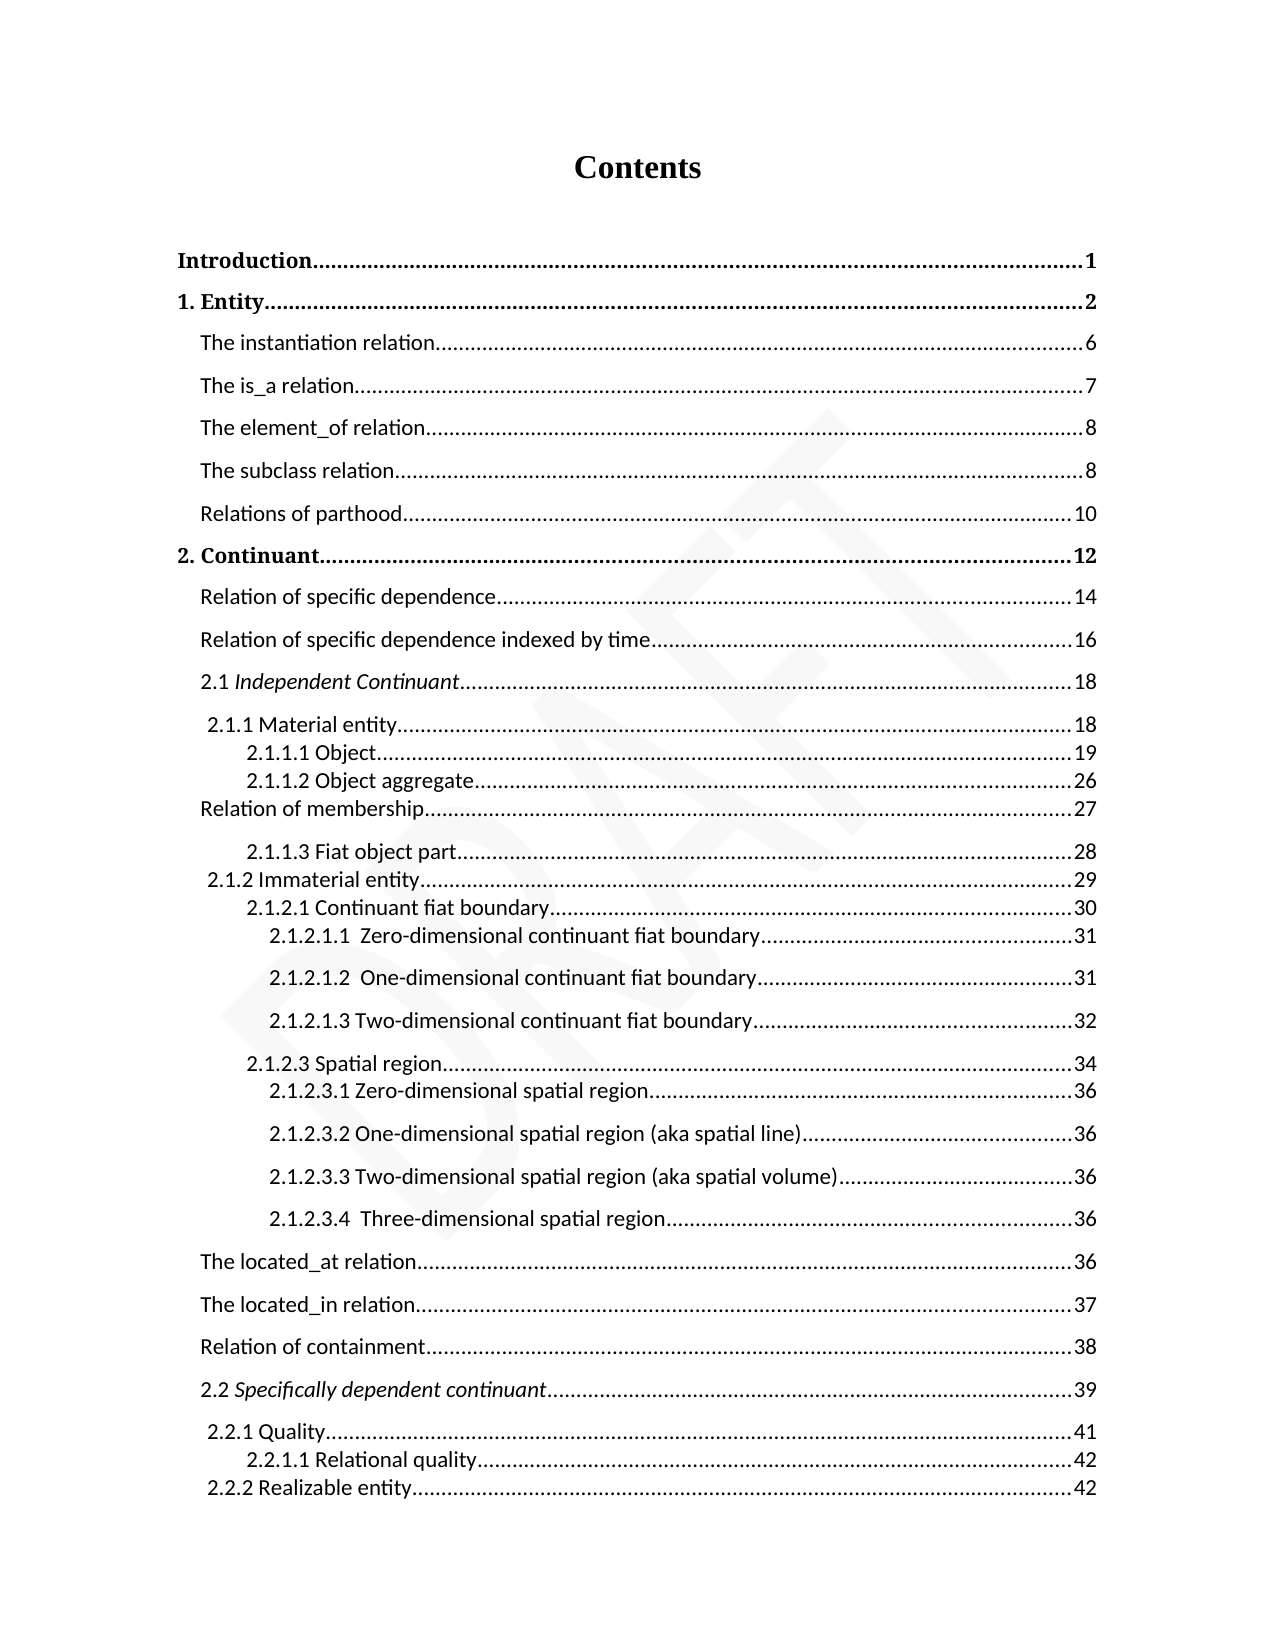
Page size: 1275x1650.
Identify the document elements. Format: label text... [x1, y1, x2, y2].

text The element_of relation 8 [200, 413, 1098, 442]
text 2.2.1 Quality 41 [207, 1417, 1098, 1446]
text 1. Entity 2 [177, 287, 1098, 316]
text 2.1.2.3 Spatial region 34 [246, 1049, 1098, 1077]
text The located_at relation 36 [200, 1247, 1098, 1275]
text The instantiation relation 6 [200, 328, 1098, 356]
text Relations of parthood 10 [200, 499, 1098, 527]
text 2.1 Independent Continuant 18 [200, 667, 1098, 696]
text 2.1.1.1 Object 19 [246, 738, 1098, 766]
text Relation of specific dependence indexed by time 16 [200, 625, 1098, 653]
text 2.1.2.1 Continuant fiat boundary 30 [246, 893, 1098, 921]
text 2.1.2.3.2 One-dimensional spatial region (aka spatial line) 36 [269, 1119, 1098, 1147]
text 2.1.2.3.4 Three-dimensional spatial region 36 [269, 1204, 1098, 1232]
text Relation of containment 38 [200, 1332, 1098, 1360]
text 2.1.1.2 Object aggregate 26 [246, 766, 1098, 794]
text 2.2 Specifically dependent continuant 39 [200, 1375, 1098, 1403]
text Relation of membership 27 [200, 794, 1098, 822]
text 2.1.2.1.1 Zero-dimensional continuant fiat boundary 31 [269, 921, 1098, 949]
text The is_a relation 7 [200, 371, 1098, 399]
text 2.1.2.3.1 Zero-dimensional spatial region 36 [269, 1077, 1098, 1105]
text 2.1.2.3.3 Two-dimensional spatial region (aka spatial volume) 36 [269, 1162, 1098, 1190]
text Contents [177, 148, 1098, 186]
text The located_in relation 37 [200, 1290, 1098, 1318]
text 2.1.2.1.3 Two-dimensional continuant fiat boundary 32 [269, 1006, 1098, 1034]
text 2.1.1 Material entity 18 [207, 710, 1098, 738]
text 2.1.2 Immaterial entity 29 [207, 865, 1098, 893]
text 2.1.2.1.2 One-dimensional continuant fiat boundary 31 [269, 963, 1098, 991]
text 2.2.1.1 Relational quality 42 [246, 1446, 1098, 1473]
text 2.2.2 Realizable entity 42 [207, 1473, 1098, 1502]
text The subclass relation 8 [200, 456, 1098, 484]
text 2. Continuant 12 [177, 541, 1098, 570]
text 2.1.1.3 Fiat object part 28 [246, 837, 1098, 865]
text Relation of specific dependence 14 [200, 582, 1098, 610]
text Introduction 1 [177, 246, 1098, 275]
